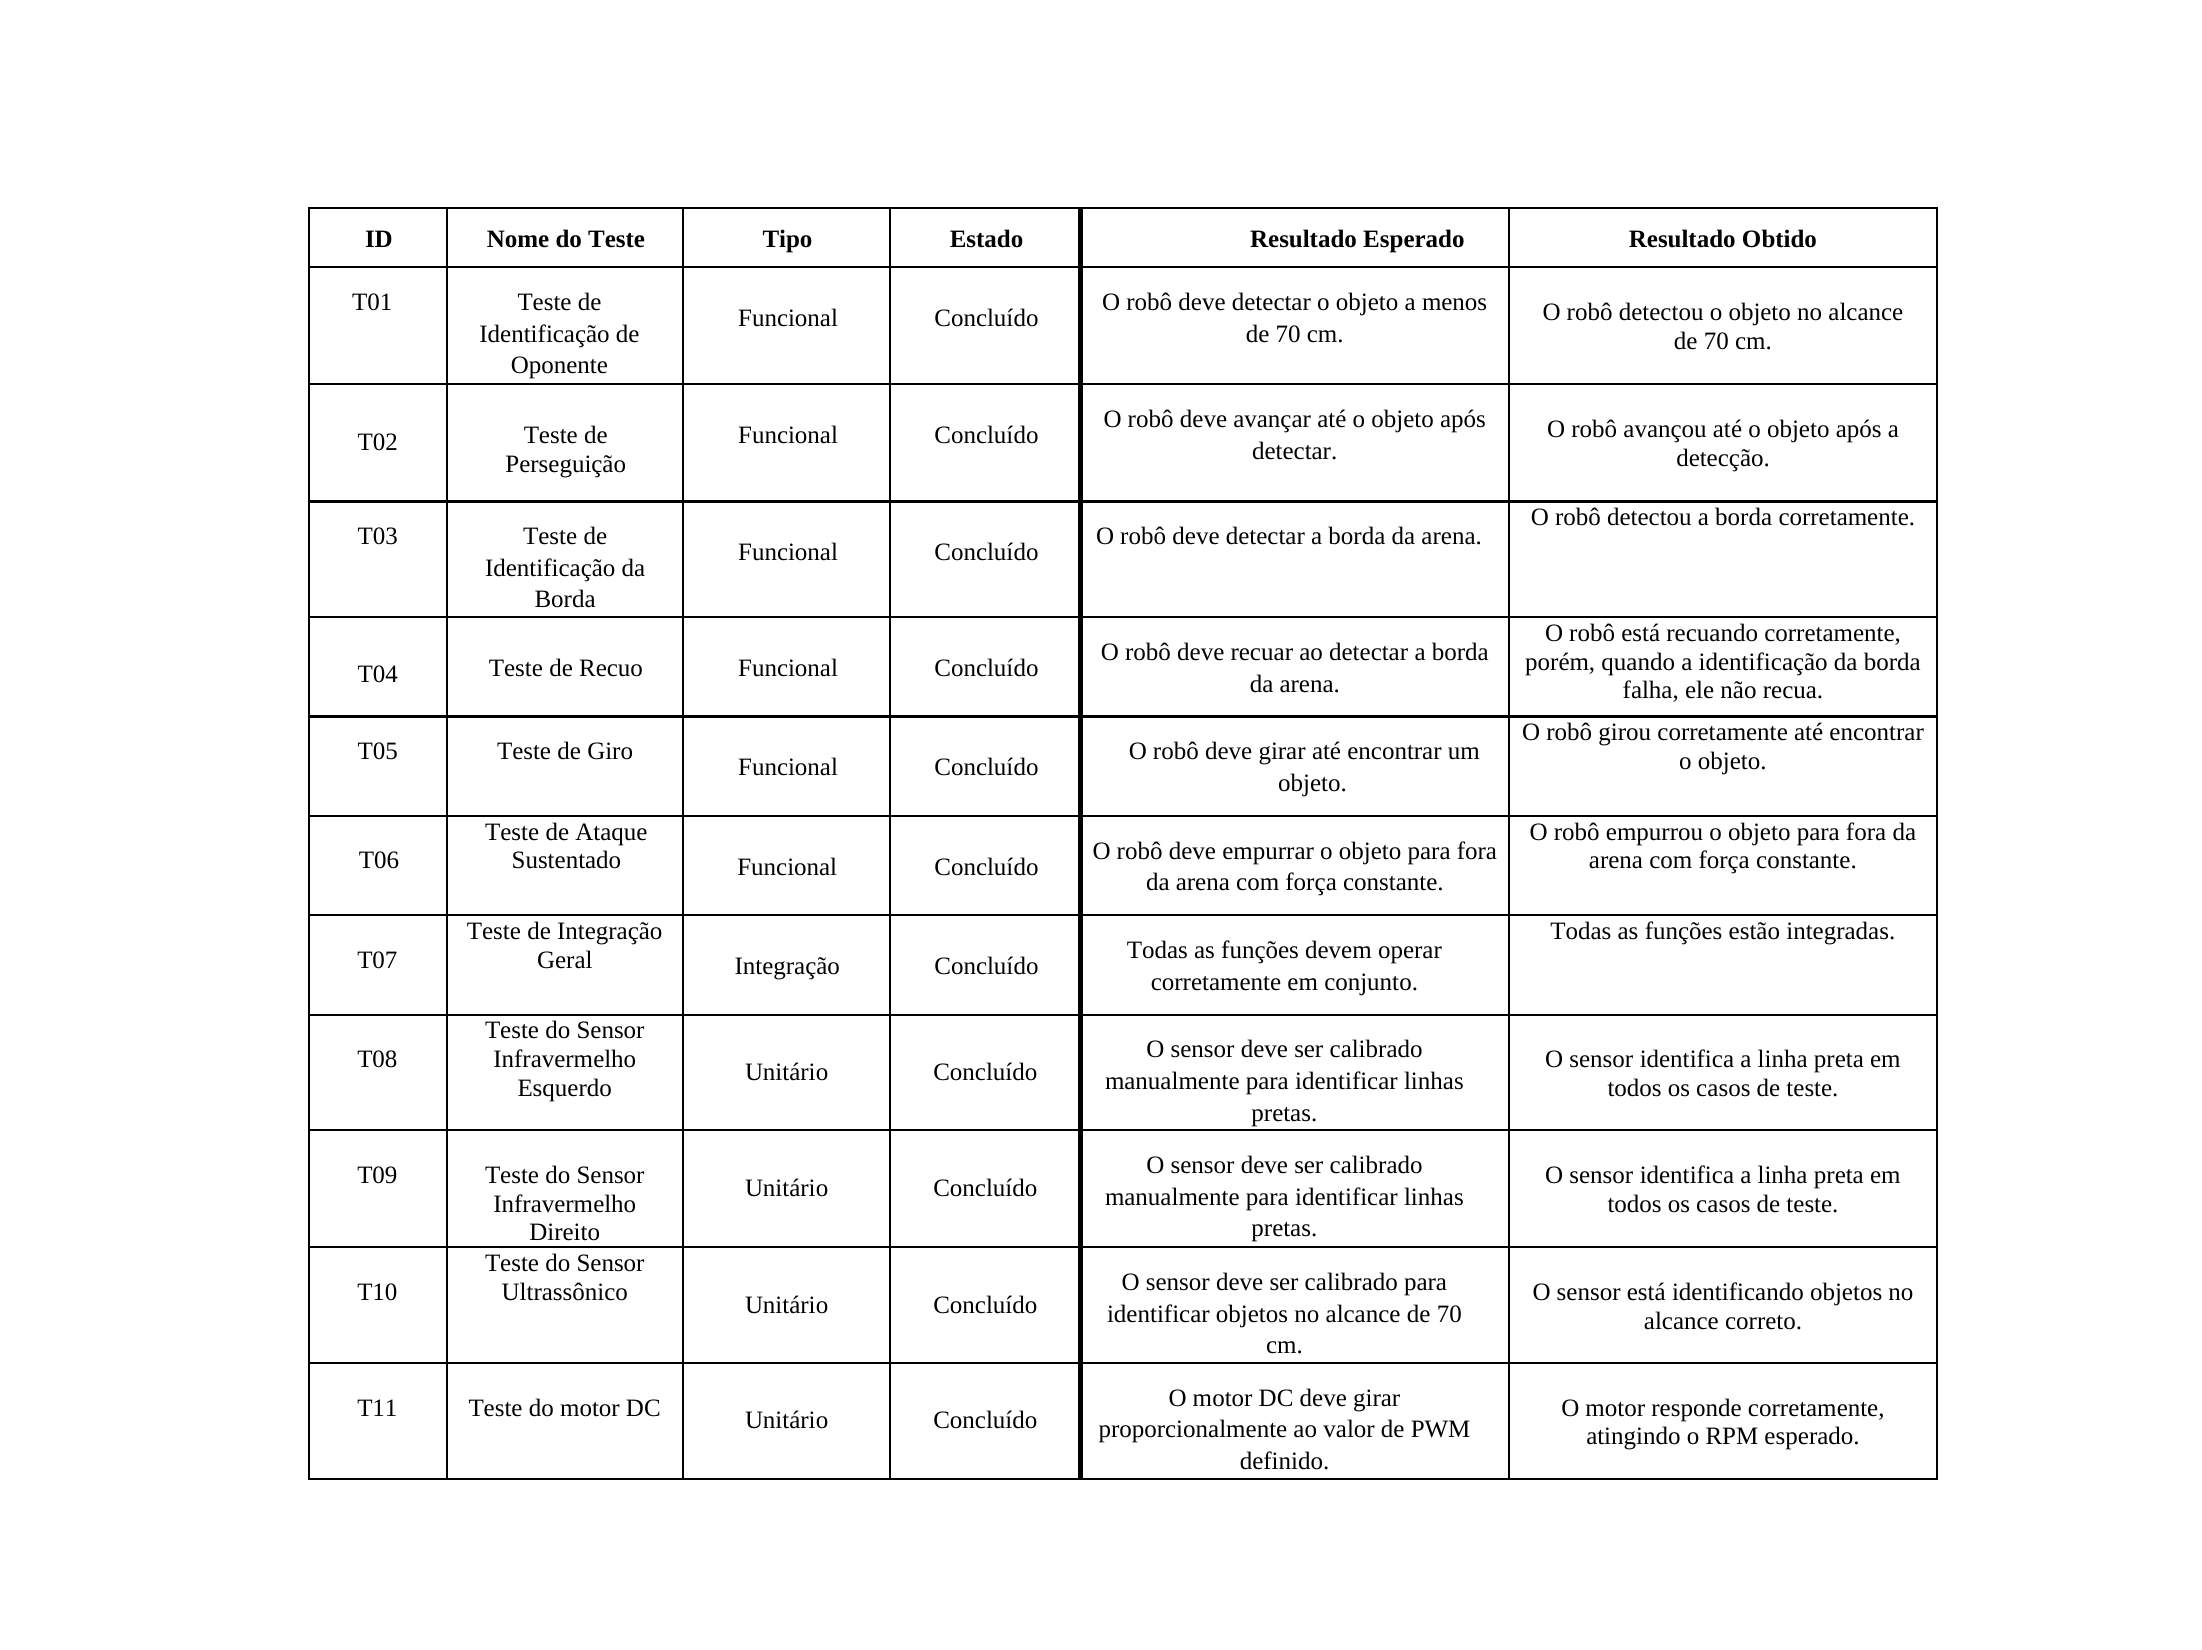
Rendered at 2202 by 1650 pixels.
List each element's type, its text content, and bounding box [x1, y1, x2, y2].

table_cell Concluído [891, 268, 1078, 383]
table_cell O robô deve detectar a borda da arena. [1083, 503, 1508, 616]
table_cell Unitário [684, 1131, 889, 1246]
table_cell Teste de Recuo [448, 618, 682, 715]
table_cell Concluído [891, 618, 1078, 715]
table_cell Concluído [891, 1016, 1078, 1129]
table_header Resultado Obtido [1510, 209, 1936, 266]
table_cell T09 [310, 1131, 446, 1246]
table_cell O robô detectou o objeto no alcance de 70 cm. [1510, 268, 1936, 383]
table_cell Funcional [684, 618, 889, 715]
table_cell O robô deve recuar ao detectar a borda da arena. [1083, 618, 1508, 715]
table_cell Todas as funções estão integradas. [1510, 916, 1936, 1013]
table_cell Concluído [891, 1248, 1078, 1362]
table_cell Teste do motor DC [448, 1364, 682, 1477]
table_cell T02 [310, 385, 446, 500]
table_cell Todas as funções devem operar corretamente em conjunto. [1083, 916, 1508, 1013]
table_cell O robô girou corretamente até encontrar o objeto. [1510, 718, 1936, 815]
table_cell O motor DC deve girar proporcionalmente ao valor de PWM definido. [1083, 1364, 1508, 1477]
table_cell Concluído [891, 817, 1078, 914]
table_cell O robô avançou até o objeto após a detecção. [1510, 385, 1936, 500]
table_cell O robô deve avançar até o objeto após detectar. [1083, 385, 1508, 500]
table_cell Concluído [891, 503, 1078, 616]
table_cell Funcional [684, 268, 889, 383]
table_cell Concluído [891, 1131, 1078, 1246]
table_cell T01 [310, 268, 446, 383]
table_cell Funcional [684, 817, 889, 914]
table_cell Teste de Giro [448, 718, 682, 815]
table_header ID [310, 209, 446, 266]
table_cell Concluído [891, 385, 1078, 500]
table_cell Teste de Identificação de Oponente [448, 268, 682, 383]
table_header Resultado Esperado [1083, 209, 1508, 266]
table_cell O sensor deve ser calibrado manualmente para identificar linhas pretas. [1083, 1016, 1508, 1129]
table_cell Unitário [684, 1364, 889, 1477]
table_cell T04 [310, 618, 446, 715]
table_cell Concluído [891, 1364, 1078, 1477]
table_cell Teste do Sensor Ultrassônico [448, 1248, 682, 1362]
table_cell O sensor deve ser calibrado para identificar objetos no alcance de 70 cm. [1083, 1248, 1508, 1362]
table_cell T08 [310, 1016, 446, 1129]
table_cell O robô está recuando corretamente, porém, quando a identificação da borda falha, ele não recua. [1510, 618, 1936, 715]
table_cell O robô deve detectar o objeto a menos de 70 cm. [1083, 268, 1508, 383]
table_cell O sensor deve ser calibrado manualmente para identificar linhas pretas. [1083, 1131, 1508, 1246]
table_cell Teste de Ataque Sustentado [448, 817, 682, 914]
table_cell O robô deve girar até encontrar um objeto. [1083, 718, 1508, 815]
table_cell Teste de Integração Geral [448, 916, 682, 1013]
table_cell O robô empurrou o objeto para fora da arena com força constante. [1510, 817, 1936, 914]
table_cell T06 [310, 817, 446, 914]
table_cell Unitário [684, 1016, 889, 1129]
table_cell T07 [310, 916, 446, 1013]
table_cell O motor responde corretamente, atingindo o RPM esperado. [1510, 1364, 1936, 1477]
table_cell Teste de Identificação da Borda [448, 503, 682, 616]
table_cell T11 [310, 1364, 446, 1477]
table_cell Concluído [891, 916, 1078, 1013]
table_cell O sensor identifica a linha preta em todos os casos de teste. [1510, 1016, 1936, 1129]
table_cell Integração [684, 916, 889, 1013]
table_cell Funcional [684, 503, 889, 616]
table_cell O robô deve empurrar o objeto para fora da arena com força constante. [1083, 817, 1508, 914]
table_cell T03 [310, 503, 446, 616]
table_cell Teste do Sensor Infravermelho Esquerdo [448, 1016, 682, 1129]
table_header Estado [891, 209, 1078, 266]
table_cell Concluído [891, 718, 1078, 815]
table_cell T10 [310, 1248, 446, 1362]
table_cell Teste de Perseguição [448, 385, 682, 500]
table_cell Funcional [684, 718, 889, 815]
table_cell O robô detectou a borda corretamente. [1510, 503, 1936, 616]
table_cell T05 [310, 718, 446, 815]
table_cell O sensor identifica a linha preta em todos os casos de teste. [1510, 1131, 1936, 1246]
table_header Nome do Teste [448, 209, 682, 266]
table_cell Teste do Sensor Infravermelho Direito [448, 1131, 682, 1246]
table_cell O sensor está identificando objetos no alcance correto. [1510, 1248, 1936, 1362]
table_cell Funcional [684, 385, 889, 500]
table_header Tipo [684, 209, 889, 266]
table_cell Unitário [684, 1248, 889, 1362]
